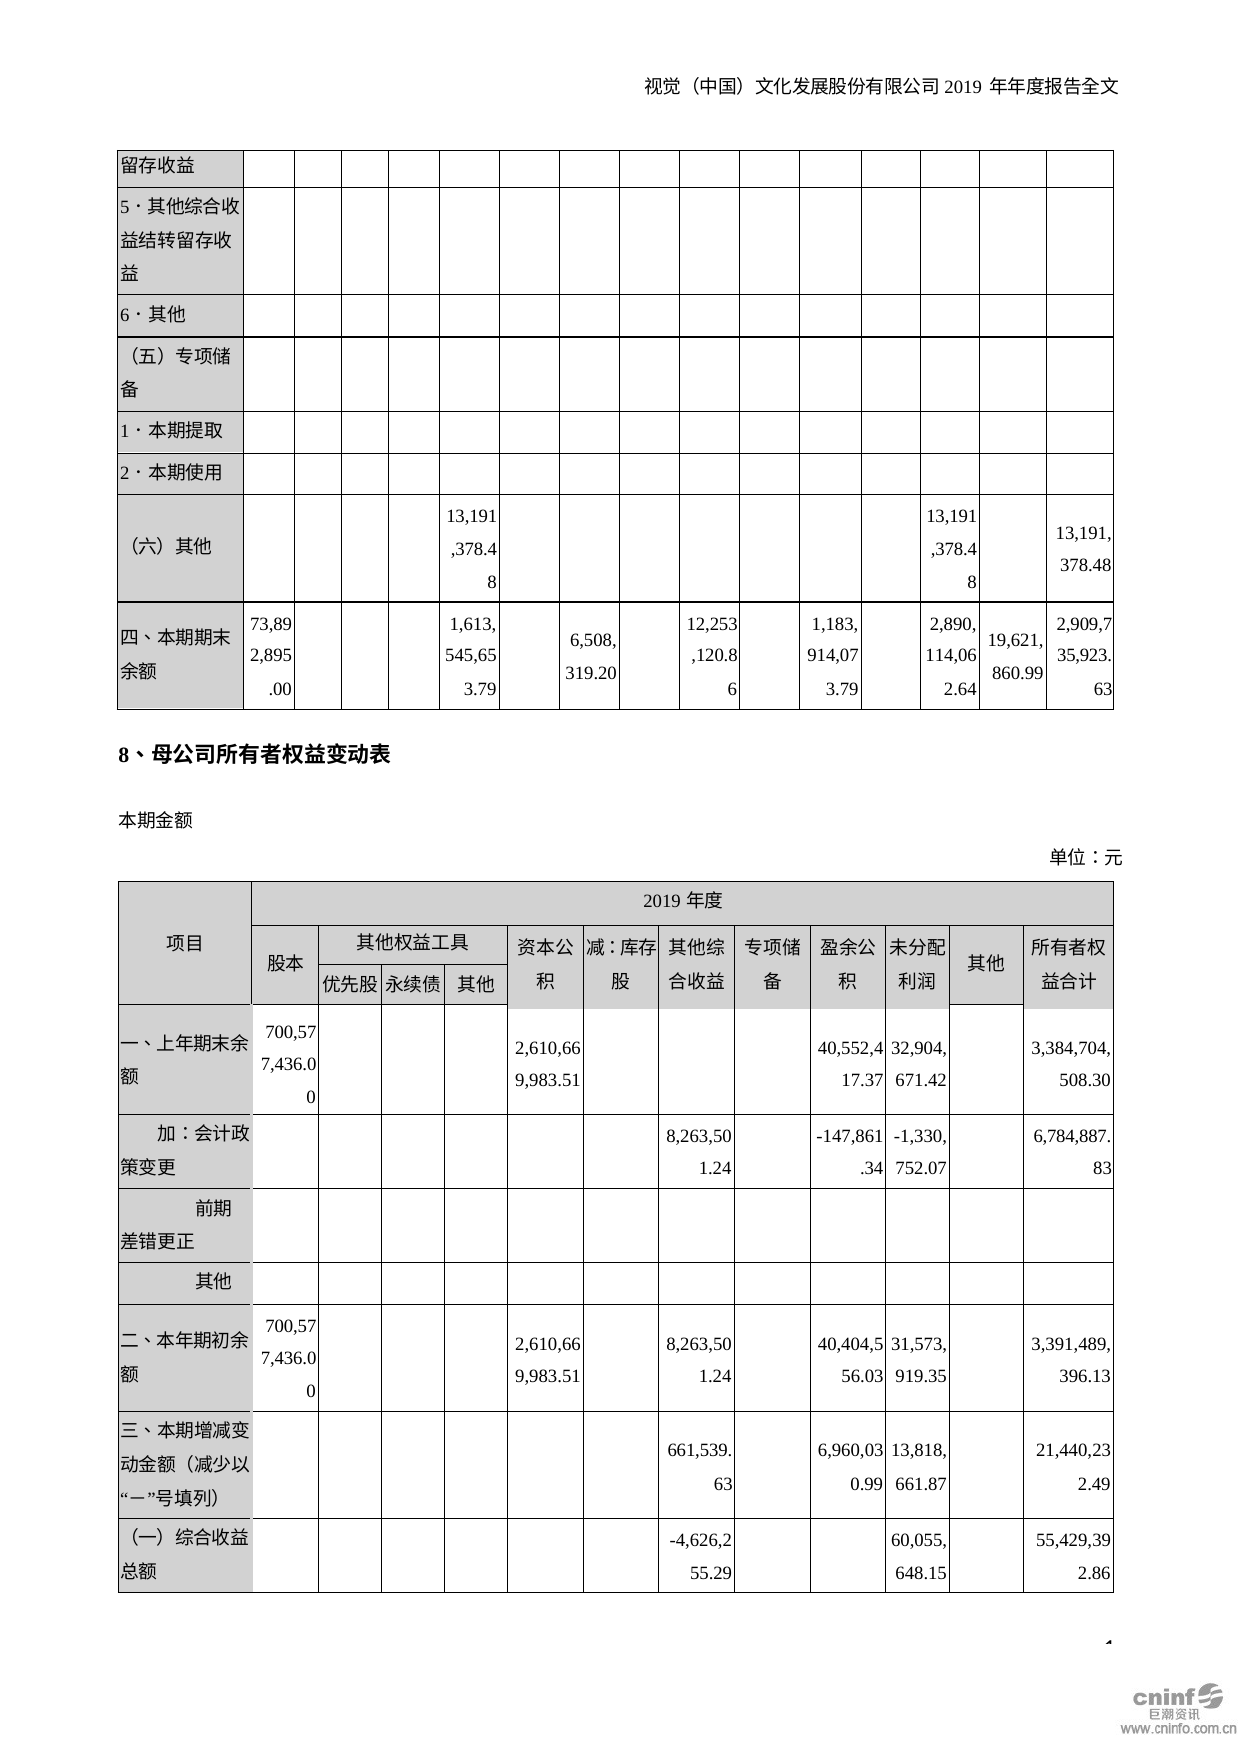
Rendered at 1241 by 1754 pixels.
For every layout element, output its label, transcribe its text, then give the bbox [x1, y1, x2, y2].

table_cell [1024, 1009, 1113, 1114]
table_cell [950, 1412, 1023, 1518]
subtitle 8、母公司所有者权益变动表 [118, 739, 1240, 769]
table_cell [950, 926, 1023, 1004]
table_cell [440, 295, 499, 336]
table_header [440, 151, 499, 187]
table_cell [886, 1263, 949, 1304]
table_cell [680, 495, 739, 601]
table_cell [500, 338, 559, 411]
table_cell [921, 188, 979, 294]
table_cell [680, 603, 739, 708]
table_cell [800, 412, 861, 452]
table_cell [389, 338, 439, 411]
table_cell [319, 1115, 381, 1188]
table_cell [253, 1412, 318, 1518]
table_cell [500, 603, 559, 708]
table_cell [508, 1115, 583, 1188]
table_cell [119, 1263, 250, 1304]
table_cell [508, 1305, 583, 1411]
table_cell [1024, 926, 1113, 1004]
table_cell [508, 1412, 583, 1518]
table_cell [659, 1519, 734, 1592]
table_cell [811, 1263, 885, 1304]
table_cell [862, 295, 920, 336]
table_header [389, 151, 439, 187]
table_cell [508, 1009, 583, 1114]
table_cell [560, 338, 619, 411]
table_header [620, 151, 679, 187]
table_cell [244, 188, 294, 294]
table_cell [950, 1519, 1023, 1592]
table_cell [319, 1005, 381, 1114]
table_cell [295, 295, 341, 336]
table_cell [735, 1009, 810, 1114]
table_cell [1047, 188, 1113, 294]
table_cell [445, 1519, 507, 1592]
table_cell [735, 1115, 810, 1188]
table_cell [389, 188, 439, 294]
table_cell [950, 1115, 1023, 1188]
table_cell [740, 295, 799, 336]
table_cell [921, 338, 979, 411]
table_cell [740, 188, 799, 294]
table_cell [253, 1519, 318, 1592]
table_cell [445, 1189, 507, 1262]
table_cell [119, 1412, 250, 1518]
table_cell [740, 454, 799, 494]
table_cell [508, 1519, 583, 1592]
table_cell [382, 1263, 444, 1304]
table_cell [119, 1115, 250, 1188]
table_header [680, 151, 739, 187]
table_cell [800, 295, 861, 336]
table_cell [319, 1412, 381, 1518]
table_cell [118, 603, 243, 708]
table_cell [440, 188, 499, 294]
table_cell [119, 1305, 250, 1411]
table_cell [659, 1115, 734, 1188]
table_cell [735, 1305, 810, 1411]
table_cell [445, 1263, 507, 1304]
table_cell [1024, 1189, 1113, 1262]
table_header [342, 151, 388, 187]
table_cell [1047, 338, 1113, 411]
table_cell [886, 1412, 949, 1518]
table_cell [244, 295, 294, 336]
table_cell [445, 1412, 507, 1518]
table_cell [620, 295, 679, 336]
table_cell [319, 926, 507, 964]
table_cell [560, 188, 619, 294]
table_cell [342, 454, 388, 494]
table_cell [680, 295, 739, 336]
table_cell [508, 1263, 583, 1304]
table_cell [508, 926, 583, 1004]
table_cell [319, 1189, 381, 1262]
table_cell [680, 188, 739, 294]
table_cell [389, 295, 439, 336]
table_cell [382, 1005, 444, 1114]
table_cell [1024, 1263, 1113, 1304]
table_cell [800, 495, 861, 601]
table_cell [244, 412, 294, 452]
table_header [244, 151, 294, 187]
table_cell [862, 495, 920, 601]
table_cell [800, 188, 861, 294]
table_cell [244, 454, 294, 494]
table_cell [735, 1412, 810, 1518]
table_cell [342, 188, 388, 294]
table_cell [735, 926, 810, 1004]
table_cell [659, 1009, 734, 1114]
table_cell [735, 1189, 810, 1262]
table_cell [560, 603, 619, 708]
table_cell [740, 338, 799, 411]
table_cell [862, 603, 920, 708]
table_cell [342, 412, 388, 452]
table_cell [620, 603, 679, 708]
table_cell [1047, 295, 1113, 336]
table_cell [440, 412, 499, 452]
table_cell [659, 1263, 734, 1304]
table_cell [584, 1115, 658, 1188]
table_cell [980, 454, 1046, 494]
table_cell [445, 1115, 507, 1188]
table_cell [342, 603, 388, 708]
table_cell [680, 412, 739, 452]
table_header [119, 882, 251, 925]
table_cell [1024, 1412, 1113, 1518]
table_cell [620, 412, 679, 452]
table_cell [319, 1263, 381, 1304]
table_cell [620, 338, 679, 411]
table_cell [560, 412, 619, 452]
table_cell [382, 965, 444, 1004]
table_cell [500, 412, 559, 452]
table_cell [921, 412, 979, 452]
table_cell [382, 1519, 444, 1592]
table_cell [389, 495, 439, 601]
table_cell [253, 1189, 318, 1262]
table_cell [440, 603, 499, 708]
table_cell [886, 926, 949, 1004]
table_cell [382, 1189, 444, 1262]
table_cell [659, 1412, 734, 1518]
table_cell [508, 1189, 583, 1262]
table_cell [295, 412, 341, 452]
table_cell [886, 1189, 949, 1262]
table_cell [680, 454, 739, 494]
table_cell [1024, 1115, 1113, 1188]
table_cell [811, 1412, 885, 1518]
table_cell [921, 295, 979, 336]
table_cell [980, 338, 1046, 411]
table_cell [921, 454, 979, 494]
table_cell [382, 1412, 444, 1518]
text 本期金额 [118, 807, 1240, 832]
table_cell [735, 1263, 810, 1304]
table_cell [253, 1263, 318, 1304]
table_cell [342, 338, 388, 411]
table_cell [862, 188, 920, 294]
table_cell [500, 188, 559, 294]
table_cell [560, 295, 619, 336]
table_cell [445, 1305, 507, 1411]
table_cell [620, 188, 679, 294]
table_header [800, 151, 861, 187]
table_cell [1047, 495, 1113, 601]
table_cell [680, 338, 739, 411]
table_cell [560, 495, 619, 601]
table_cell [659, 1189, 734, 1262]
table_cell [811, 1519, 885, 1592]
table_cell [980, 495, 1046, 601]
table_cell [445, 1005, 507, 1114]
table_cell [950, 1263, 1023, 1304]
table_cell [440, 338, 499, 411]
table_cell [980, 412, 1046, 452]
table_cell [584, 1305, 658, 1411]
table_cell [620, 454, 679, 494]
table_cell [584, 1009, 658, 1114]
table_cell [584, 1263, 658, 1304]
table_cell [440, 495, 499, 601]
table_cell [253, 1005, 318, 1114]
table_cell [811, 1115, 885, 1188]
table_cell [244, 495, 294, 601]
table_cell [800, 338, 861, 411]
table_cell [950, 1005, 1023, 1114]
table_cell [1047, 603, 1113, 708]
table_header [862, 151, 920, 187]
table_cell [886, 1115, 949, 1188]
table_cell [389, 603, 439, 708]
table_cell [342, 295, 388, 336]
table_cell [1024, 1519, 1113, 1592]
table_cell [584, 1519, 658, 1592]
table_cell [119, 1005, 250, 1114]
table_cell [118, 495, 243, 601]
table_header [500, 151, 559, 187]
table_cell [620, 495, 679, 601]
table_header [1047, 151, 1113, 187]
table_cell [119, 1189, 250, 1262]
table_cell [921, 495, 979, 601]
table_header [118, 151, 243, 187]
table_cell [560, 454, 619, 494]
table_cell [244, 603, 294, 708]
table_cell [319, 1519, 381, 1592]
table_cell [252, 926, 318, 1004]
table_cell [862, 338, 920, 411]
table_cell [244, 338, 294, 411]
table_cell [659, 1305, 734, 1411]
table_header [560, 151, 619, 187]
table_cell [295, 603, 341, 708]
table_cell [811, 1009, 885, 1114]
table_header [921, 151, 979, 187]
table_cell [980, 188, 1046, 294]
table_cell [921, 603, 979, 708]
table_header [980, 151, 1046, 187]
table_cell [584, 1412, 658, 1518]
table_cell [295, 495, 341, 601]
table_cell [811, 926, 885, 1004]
text 单位：元 [102, 844, 1123, 870]
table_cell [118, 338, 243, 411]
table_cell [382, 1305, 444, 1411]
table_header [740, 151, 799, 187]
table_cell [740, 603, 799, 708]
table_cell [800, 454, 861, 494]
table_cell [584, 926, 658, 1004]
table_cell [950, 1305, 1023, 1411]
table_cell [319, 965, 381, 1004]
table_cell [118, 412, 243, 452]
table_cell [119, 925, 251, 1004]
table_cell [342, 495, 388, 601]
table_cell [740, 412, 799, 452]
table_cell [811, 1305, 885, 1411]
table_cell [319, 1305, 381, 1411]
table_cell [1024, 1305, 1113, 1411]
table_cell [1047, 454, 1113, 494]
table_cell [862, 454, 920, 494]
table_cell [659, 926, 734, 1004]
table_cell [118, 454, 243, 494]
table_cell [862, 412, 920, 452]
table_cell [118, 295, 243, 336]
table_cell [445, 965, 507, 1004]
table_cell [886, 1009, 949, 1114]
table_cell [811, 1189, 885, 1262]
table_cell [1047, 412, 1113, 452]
picture [1115, 1680, 1240, 1737]
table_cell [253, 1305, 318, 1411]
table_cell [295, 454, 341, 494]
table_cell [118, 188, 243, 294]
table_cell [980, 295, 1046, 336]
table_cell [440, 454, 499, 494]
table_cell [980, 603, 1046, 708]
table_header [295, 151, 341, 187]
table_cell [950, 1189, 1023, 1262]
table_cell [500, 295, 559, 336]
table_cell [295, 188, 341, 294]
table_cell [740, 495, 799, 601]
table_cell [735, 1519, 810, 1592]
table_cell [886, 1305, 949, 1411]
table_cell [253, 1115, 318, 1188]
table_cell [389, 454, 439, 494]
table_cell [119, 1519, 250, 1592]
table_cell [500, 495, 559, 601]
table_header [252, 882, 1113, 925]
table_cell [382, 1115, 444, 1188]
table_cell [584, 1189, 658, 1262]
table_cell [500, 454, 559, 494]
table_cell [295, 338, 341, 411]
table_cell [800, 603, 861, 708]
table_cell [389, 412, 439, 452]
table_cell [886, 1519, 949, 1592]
